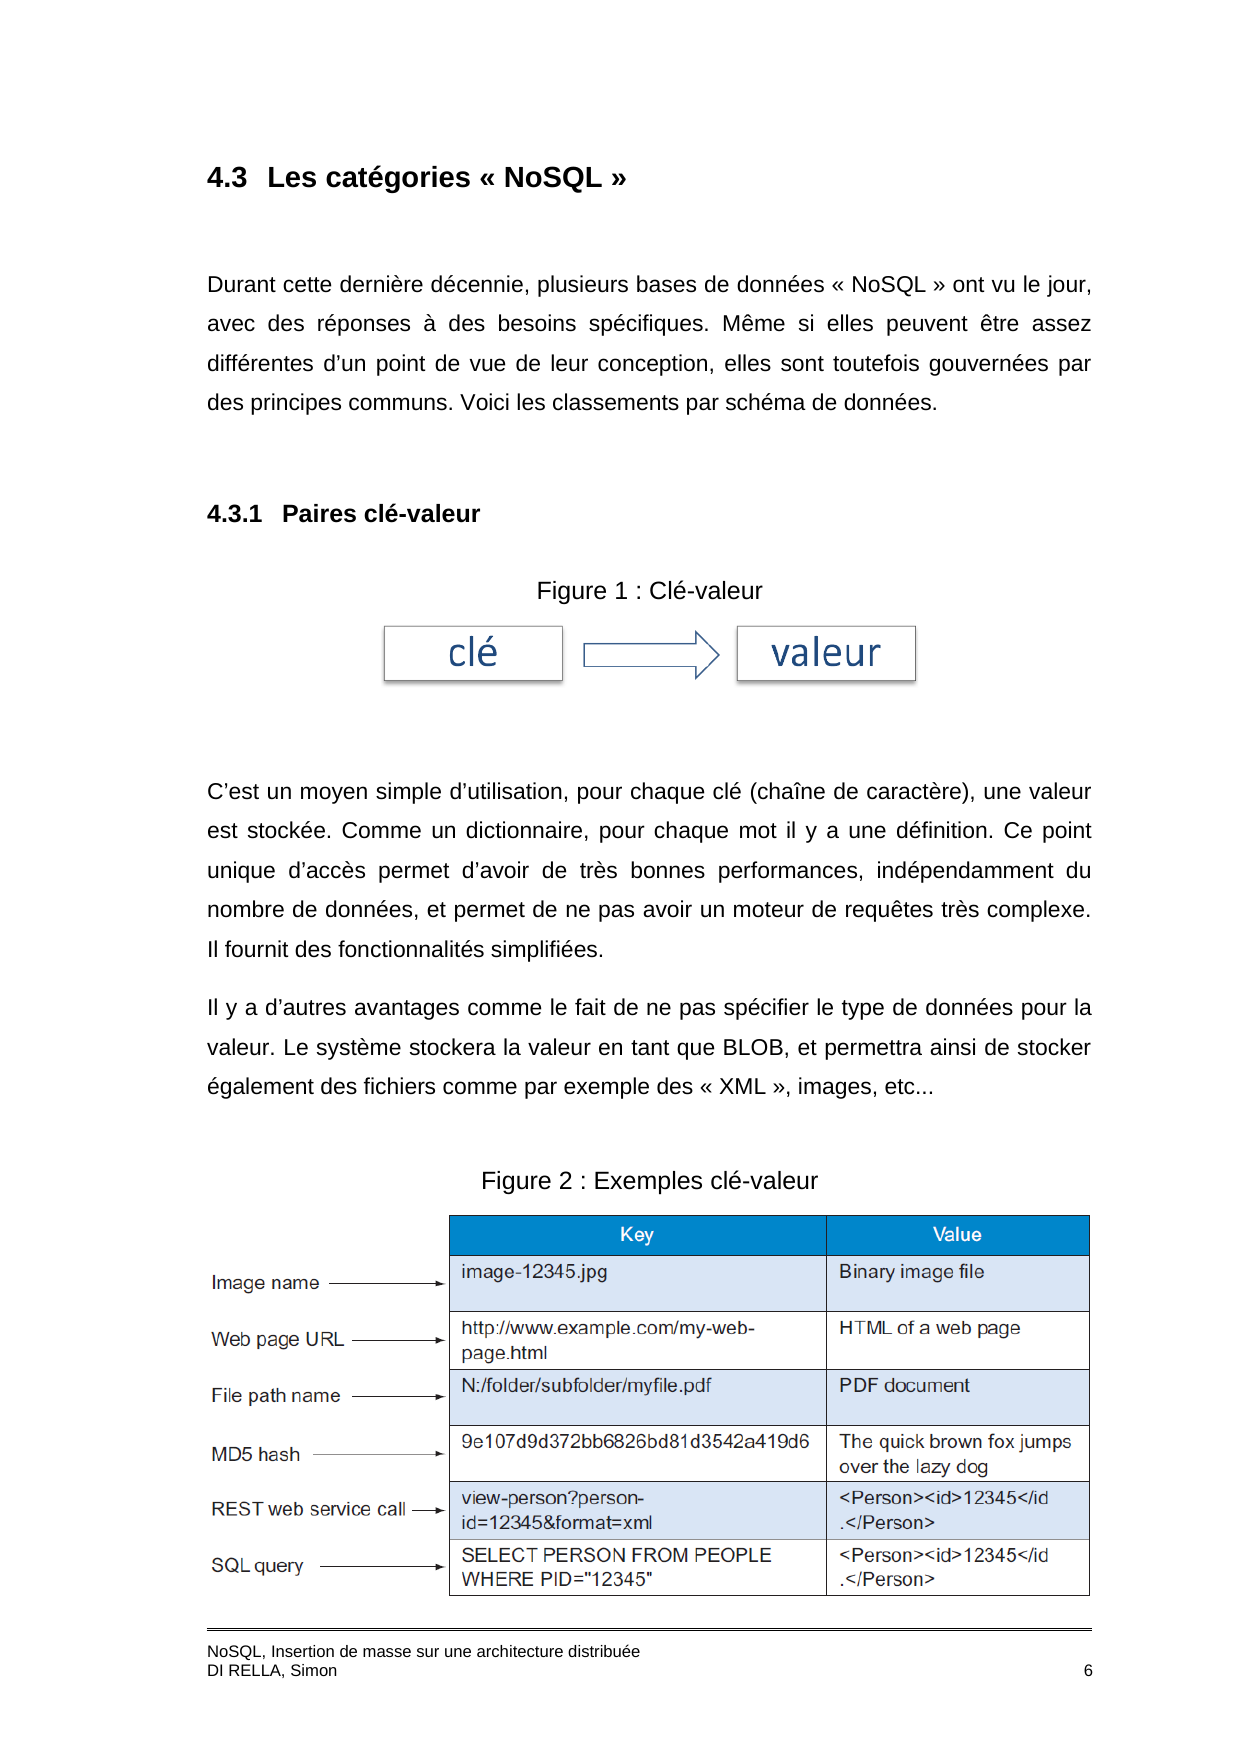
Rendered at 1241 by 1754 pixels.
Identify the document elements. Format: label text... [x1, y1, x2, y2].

text C’est un moyen simple d’utilisation, pour chaque clé (chaîne de caractère), une valeur est stockée. Comme un dictionnaire, pour chaque mot il y a une définition. Ce point unique d’accès permet d’avoir de très bonnes performances, indépendamment du nombre de données, et permet de ne pas avoir un moteur de requêtes très complexe. Il fournit des fonctionnalités simplifiées. [207, 778, 1092, 962]
text Il y a d’autres avantages comme le fait de ne pas spécifier le type de données pour la valeur. Le système stockera la valeur en tant que BLOB, et permettra ainsi de stocker également des fichiers comme par exemple des « XML », images, etc... [207, 994, 1092, 1099]
subtitle Paires clé-valeur [207, 499, 1092, 528]
text Durant cette dernière décennie, plusieurs bases de données « NoSQL » ont vu le jour, avec des réponses à des besoins spécifiques. Même si elles peuvent être assez différentes d’un point de vue de leur conception, elles sont toutefois gouvernées par des principes communs. Voici les classements par schéma de données. [207, 271, 1092, 416]
picture [380, 623, 919, 688]
subtitle Les catégories « NoSQL » [207, 160, 1092, 194]
picture [206, 1213, 1093, 1600]
